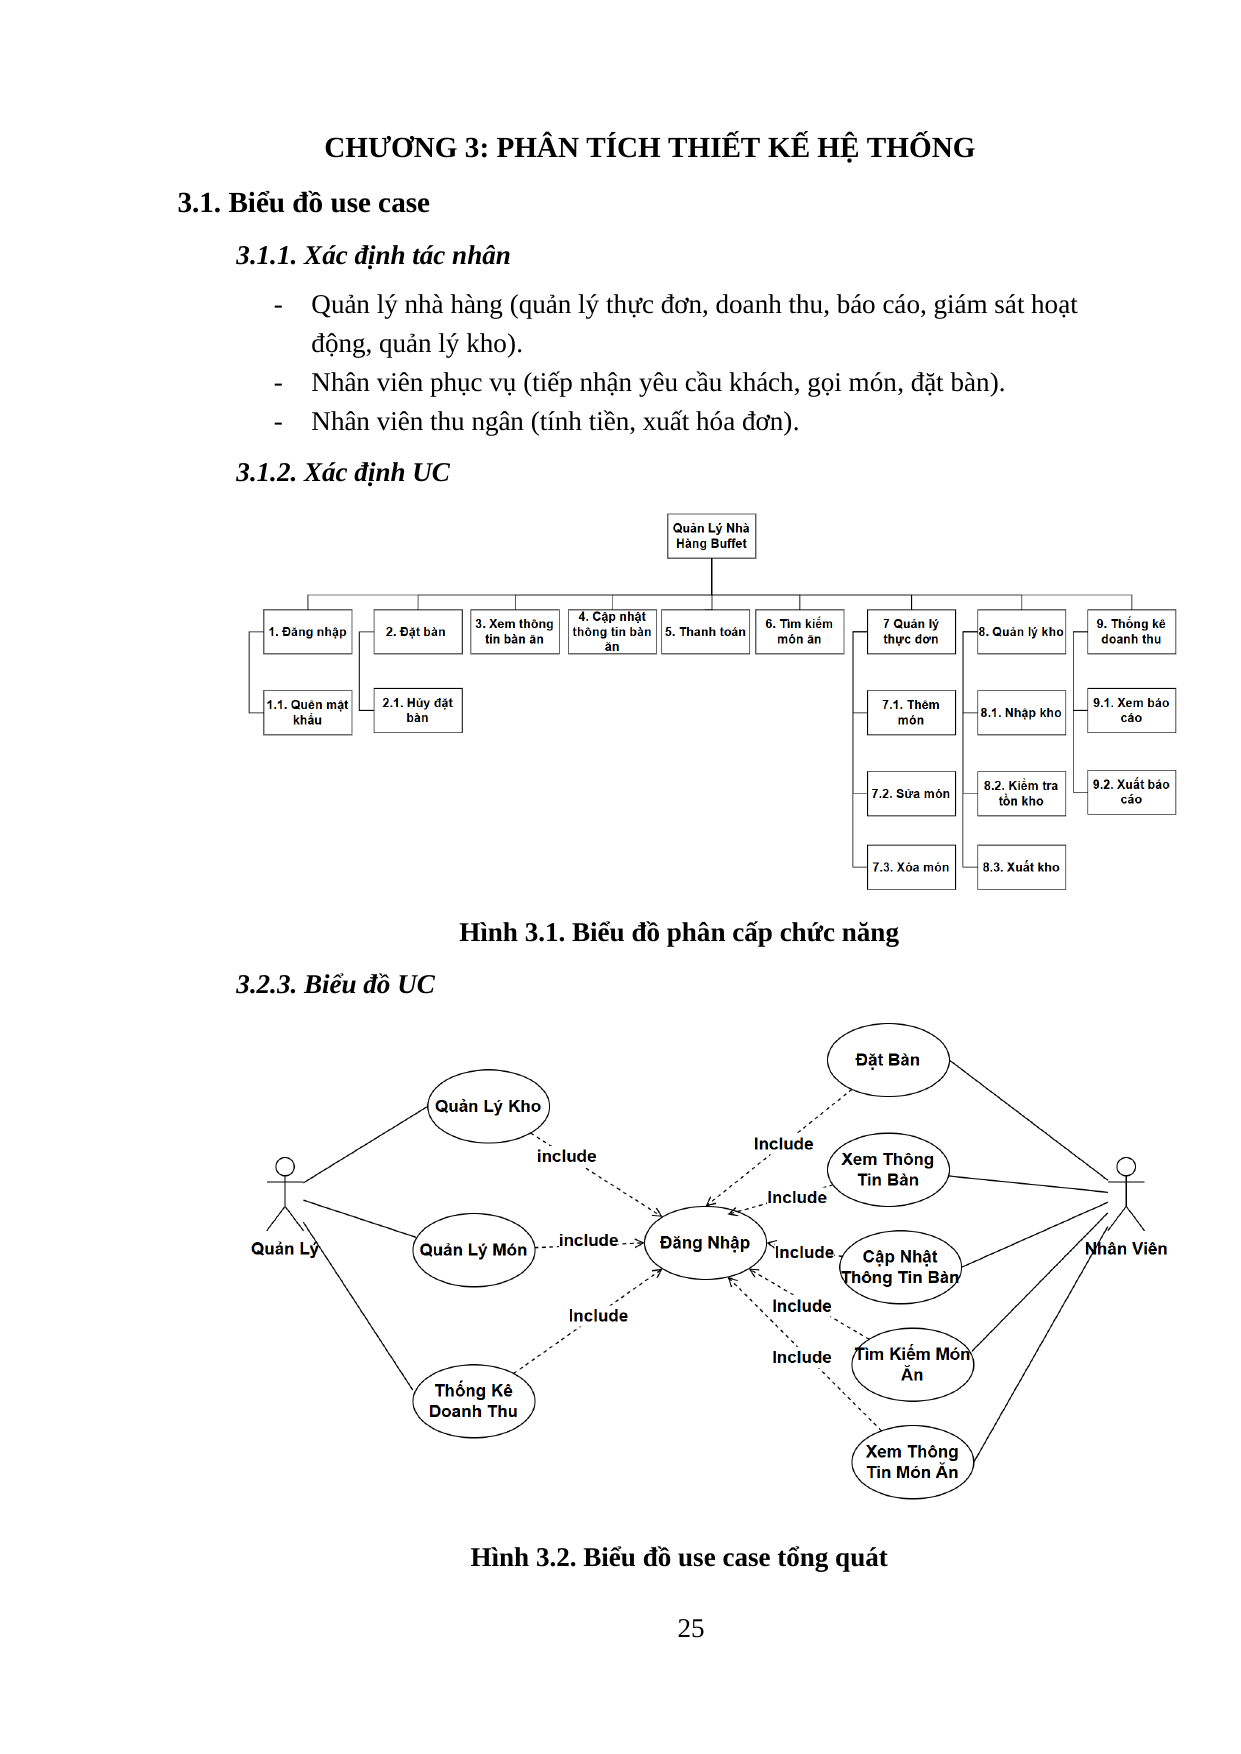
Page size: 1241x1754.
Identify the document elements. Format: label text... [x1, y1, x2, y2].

text 3.1.1. Xác định tác nhân [177, 239, 1122, 271]
text CHƯƠNG 3: PHÂN TÍCH THIẾT KẾ HỆ THỐNG [177, 131, 1122, 164]
text Hình 3.2. Biểu đồ use case tổng quát [177, 1541, 1122, 1572]
list Nhân viên phục vụ (tiếp nhận yêu cầu khách, gọi món, đặt bàn). [274, 366, 1122, 397]
text 3.2.3. Biểu đồ UC [177, 968, 1122, 999]
list Quản lý nhà hàng (quản lý thực đơn, doanh thu, báo cáo, giám sát hoạt động, quản lý kho). [274, 288, 1122, 358]
picture [236, 1019, 1182, 1521]
picture [236, 507, 1182, 897]
text 3.1.2. Xác định UC [177, 456, 1122, 487]
list Nhân viên thu ngân (tính tiền, xuất hóa đơn). [274, 405, 1122, 436]
text Hình 3.1. Biểu đồ phân cấp chức năng [177, 916, 1122, 948]
text 3.1. Biểu đồ use case [177, 185, 1122, 218]
